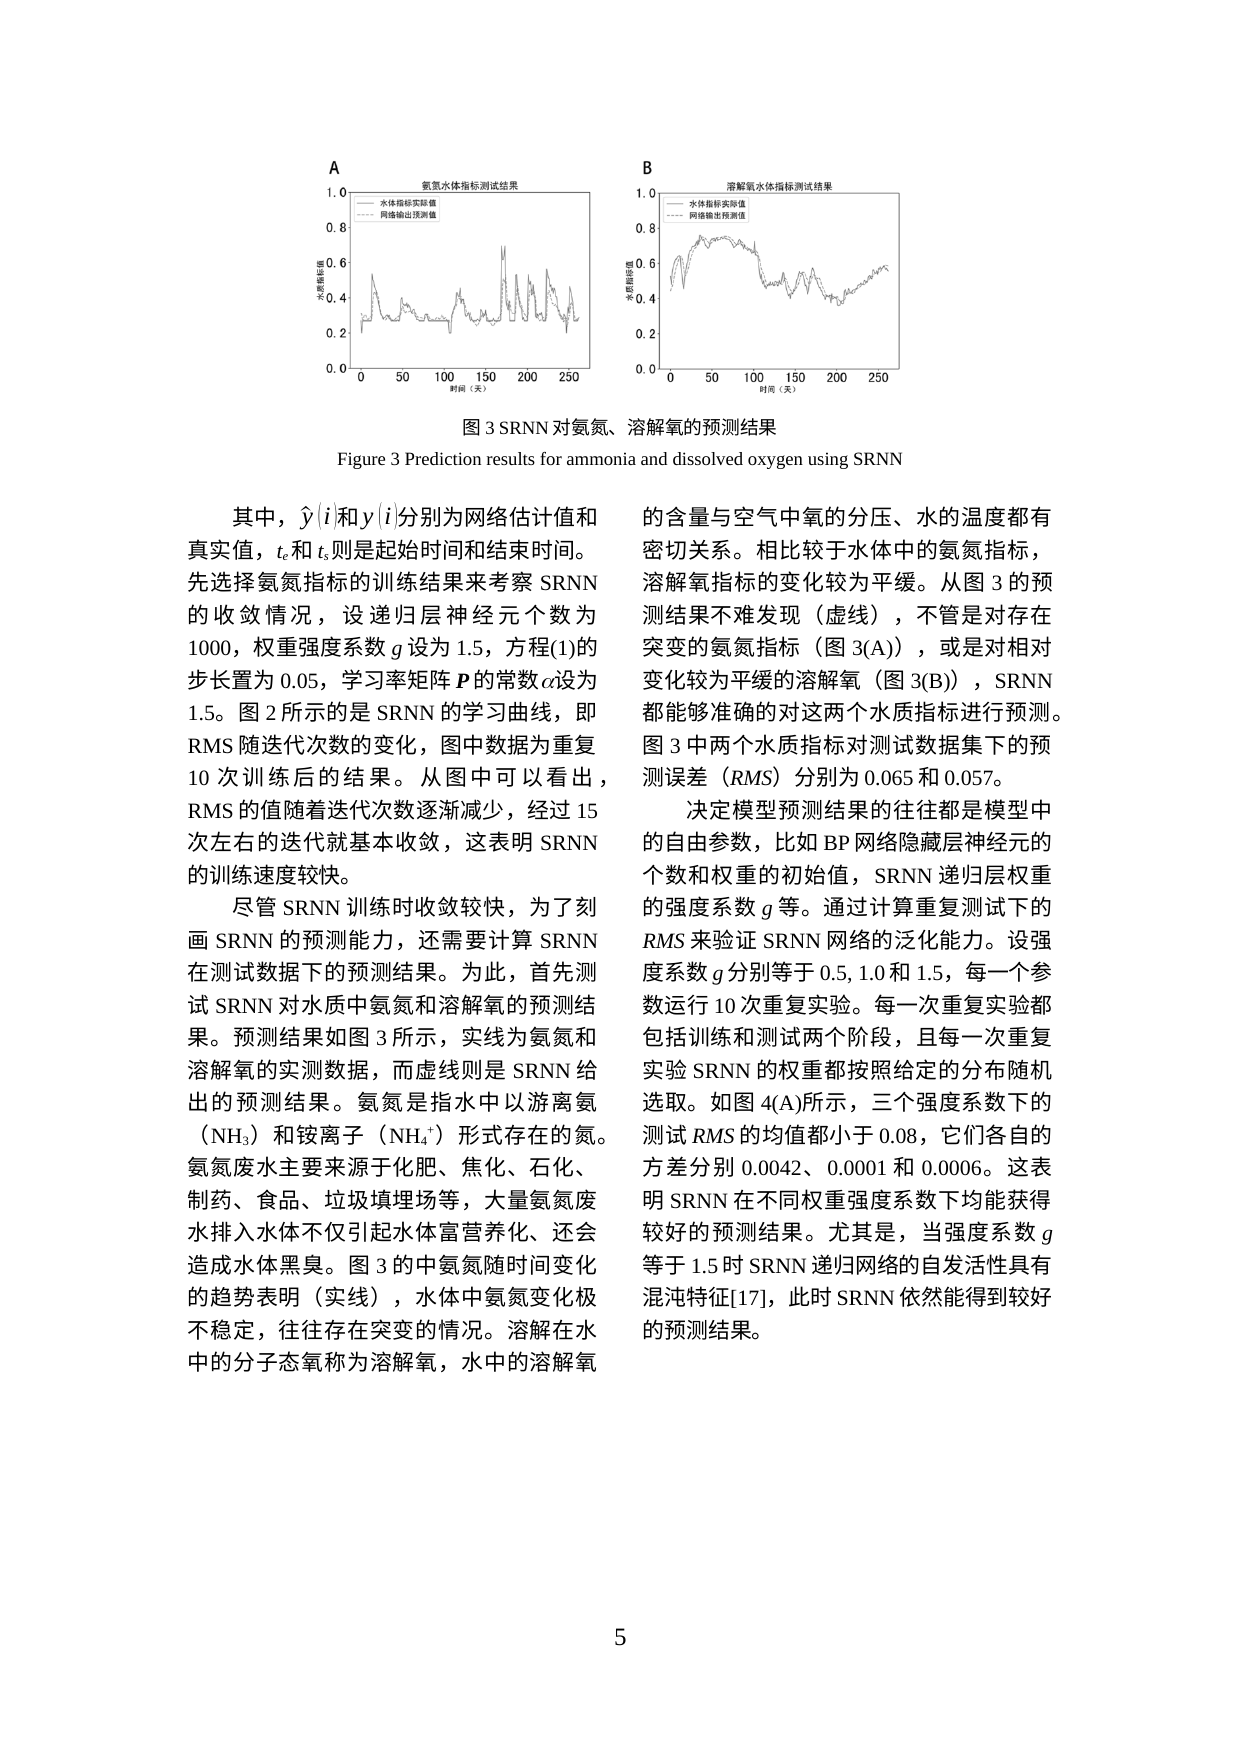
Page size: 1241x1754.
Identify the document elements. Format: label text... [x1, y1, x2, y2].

text 尽管SRNN训练时收敛较快，为了刻画SRNN的预测能力，还需要计算SRNN在测试数据下的预测结果。为此，首先测试SRNN对水质中氨氮和溶解氧的预测结果。预测结果如图3所示，实线为氨氮和溶解氧的实测数据，而虚线则是SRNN给出的预测结果。氨氮是指水中以游离氨（NH3）和铵离子（NH4+）形式存在的氮。氨氮废水主要来源于化肥、焦化、石化、制药、食品、垃圾填埋场等，大量氨氮废水排入水体不仅引起水体富营养化、还会造成水体黑臭。图3的中氨氮随时间变化的趋势表明（实线），水体中氨氮变化极不稳定，往往存在突变的情况。溶解在水中的分子态氧称为溶解氧，水中的溶解氧的含量与空气中氧的分压、水的温度都有密切关系。相比较于水体中的氨氮指标，溶解氧指标的变化较为平缓。从图3的预测结果不难发现（虚线），不管是对存在突变的氨氮指标（图3(A)），或是对相对变化较为平缓的溶解氧（图3(B)），SRNN都能够准确的对这两个水质指标进行预测。图3中两个水质指标对测试数据集下的预测误差（RMS）分别为0.065和0.057。 [187, 890, 598, 1377]
text 其中，和分别为网络估计值和真实值，te和ts则是起始时间和结束时间。先选择氨氮指标的训练结果来考察SRNN的收敛情况，设递归层神经元个数为1000，权重强度系数g设为1.5，方程(1)的步长置为0.05，学习率矩阵P的常数设为1.5。图2所示的是SRNN的学习曲线，即RMS随迭代次数的变化，图中数据为重复10次训练后的结果。从图中可以看出，RMS的值随着迭代次数逐渐减少，经过15次左右的迭代就基本收敛，这表明SRNN的训练速度较快。 [187, 500, 598, 890]
picture [311, 150, 929, 398]
text 尽管SRNN训练时收敛较快，为了刻画SRNN的预测能力，还需要计算SRNN在测试数据下的预测结果。为此，首先测试SRNN对水质中氨氮和溶解氧的预测结果。预测结果如图3所示，实线为氨氮和溶解氧的实测数据，而虚线则是SRNN给出的预测结果。氨氮是指水中以游离氨（NH3）和铵离子（NH4+）形式存在的氮。氨氮废水主要来源于化肥、焦化、石化、制药、食品、垃圾填埋场等，大量氨氮废水排入水体不仅引起水体富营养化、还会造成水体黑臭。图3的中氨氮随时间变化的趋势表明（实线），水体中氨氮变化极不稳定，往往存在突变的情况。溶解在水中的分子态氧称为溶解氧，水中的溶解氧的含量与空气中氧的分压、水的温度都有密切关系。相比较于水体中的氨氮指标，溶解氧指标的变化较为平缓。从图3的预测结果不难发现（虚线），不管是对存在突变的氨氮指标（图3(A)），或是对相对变化较为平缓的溶解氧（图3(B)），SRNN都能够准确的对这两个水质指标进行预测。图3中两个水质指标对测试数据集下的预测误差（RMS）分别为0.065和0.057。 [642, 500, 1053, 792]
text 决定模型预测结果的往往都是模型中的自由参数，比如BP网络隐藏层神经元的个数和权重的初始值，SRNN递归层权重的强度系数g等。通过计算重复测试下的RMS来验证SRNN网络的泛化能力。设强度系数g分别等于0.5, 1.0和1.5，每一个参数运行10次重复实验。每一次重复实验都包括训练和测试两个阶段，且每一次重复实验SRNN的权重都按照给定的分布随机选取。如图4(A)所示，三个强度系数下的测试RMS的均值都小于0.08，它们各自的方差分别0.0042、0.0001和0.0006。这表明SRNN在不同权重强度系数下均能获得较好的预测结果。尤其是，当强度系数g等于1.5时SRNN递归网络的自发活性具有混沌特征[17]，此时SRNN依然能得到较好的预测结果。 [642, 792, 1053, 1345]
text Figure 3 Prediction results for ammonia and dissolved oxygen using SRNN [187, 442, 1053, 475]
text 图3 SRNN对氨氮、溶解氧的预测结果 [187, 410, 1053, 442]
